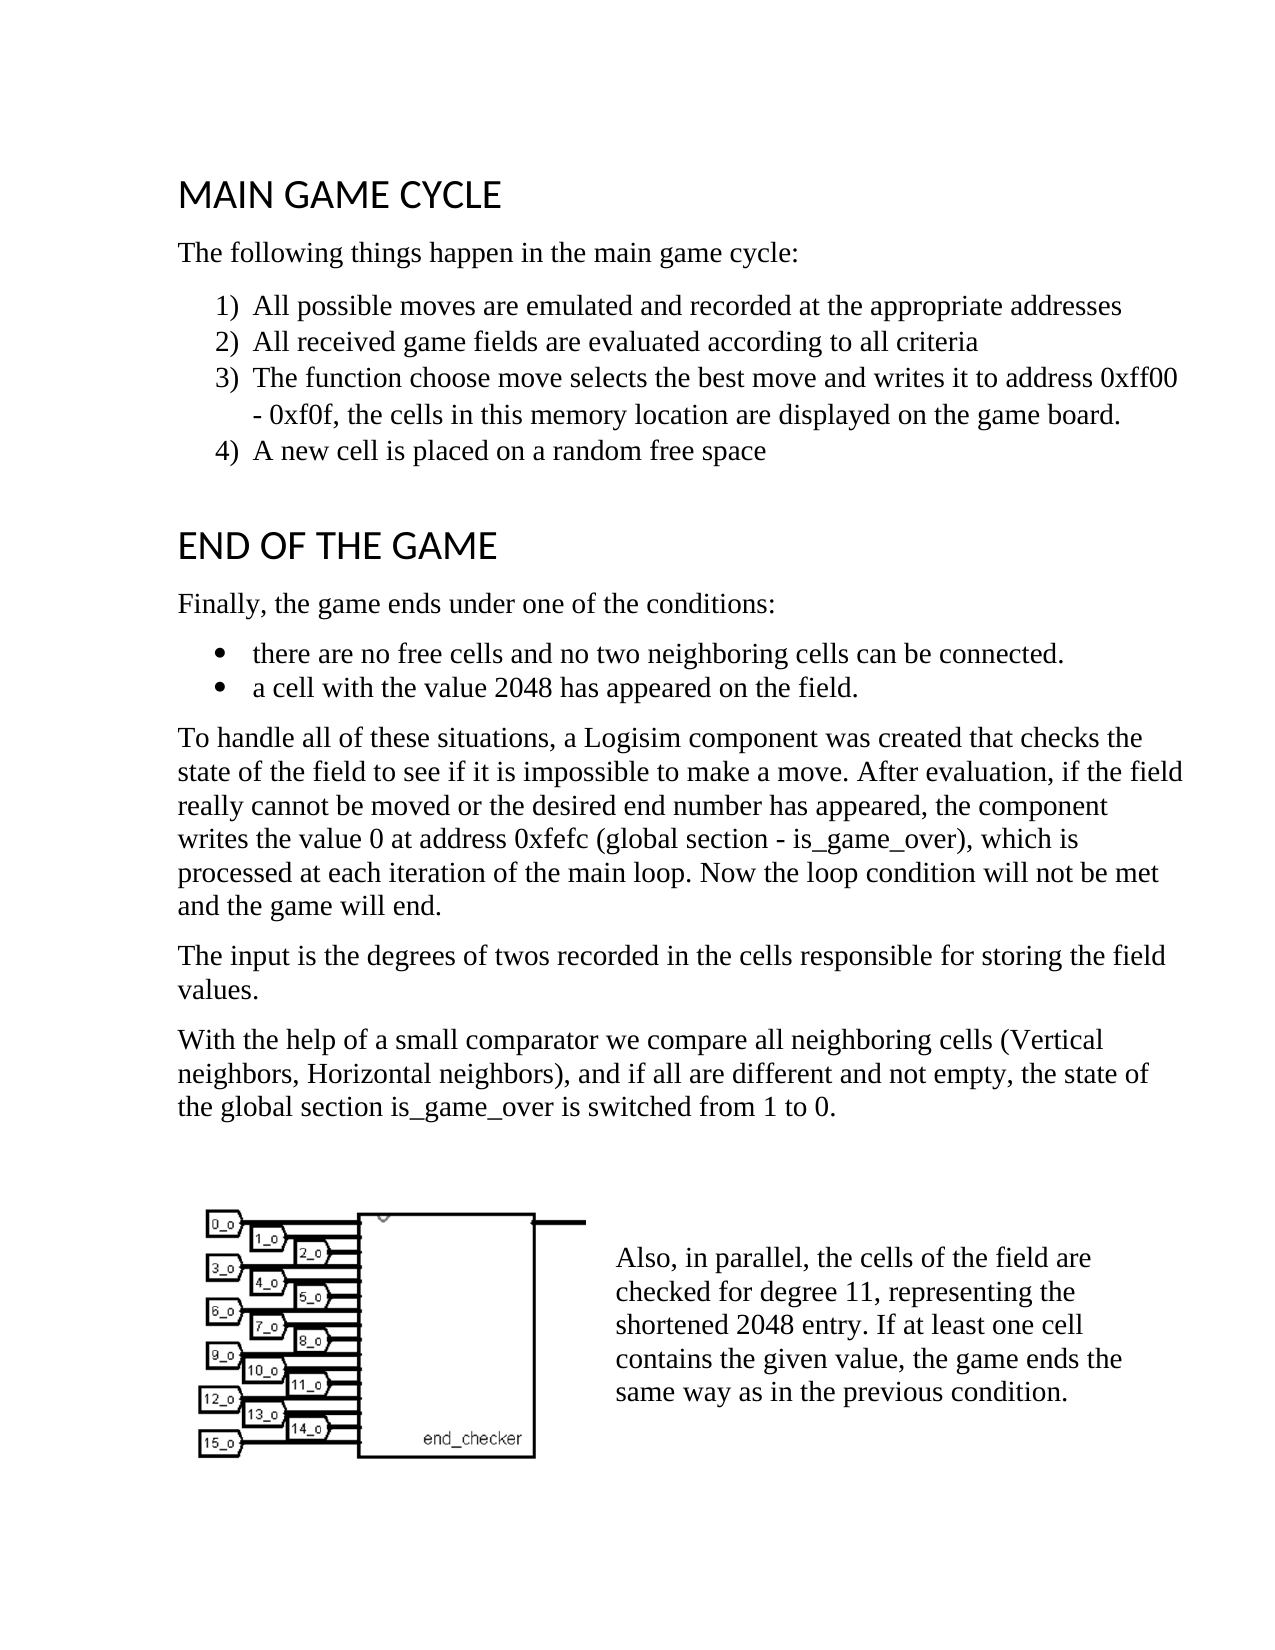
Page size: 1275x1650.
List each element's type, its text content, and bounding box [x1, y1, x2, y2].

list All possible moves are emulated and recorded at the appropriate addresses [215, 288, 1186, 322]
picture [177, 1176, 586, 1488]
list A new cell is placed on a random free space [215, 433, 1186, 466]
text Finally, the game ends under one of the conditions: [177, 586, 1186, 620]
text Also, in parallel, the cells of the field are checked for degree 11, representing the shortened 2048 entry. If at least one cell contains the given value, the game ends the same way as in the previous condition. [177, 1139, 1186, 1408]
text The input is the degrees of twos recorded in the cells responsible for storing the field values. [177, 938, 1186, 1006]
list there are no free cells and no two neighboring cells can be connected. [215, 637, 1186, 670]
list All received game fields are evaluated according to all criteria [215, 324, 1186, 358]
list a cell with the value 2048 has appeared on the field. [215, 670, 1186, 704]
text The following things happen in the main game cycle: [177, 236, 1186, 269]
subtitle END OF THE GAME [177, 519, 1186, 570]
text With the help of a small comparator we compare all neighboring cells (Vertical neighbors, Horizontal neighbors), and if all are different and not empty, the state of the global section is_game_over is switched from 1 to 0. [177, 1022, 1186, 1123]
subtitle MAIN GAME CYCLE [177, 168, 1186, 219]
list The function choose move selects the best move and writes it to address 0xff00 - 0xf0f, the cells in this memory location are displayed on the game board. [215, 361, 1186, 430]
text To handle all of these situations, a Logisim component was created that checks the state of the field to see if it is impossible to make a move. After evaluation, if the field really cannot be moved or the desired end number has appeared, the component writes the value 0 at address 0xfefc (global section - is_game_over), which is processed at each iteration of the main loop. Now the loop condition will not be met and the game will end. [177, 721, 1186, 922]
